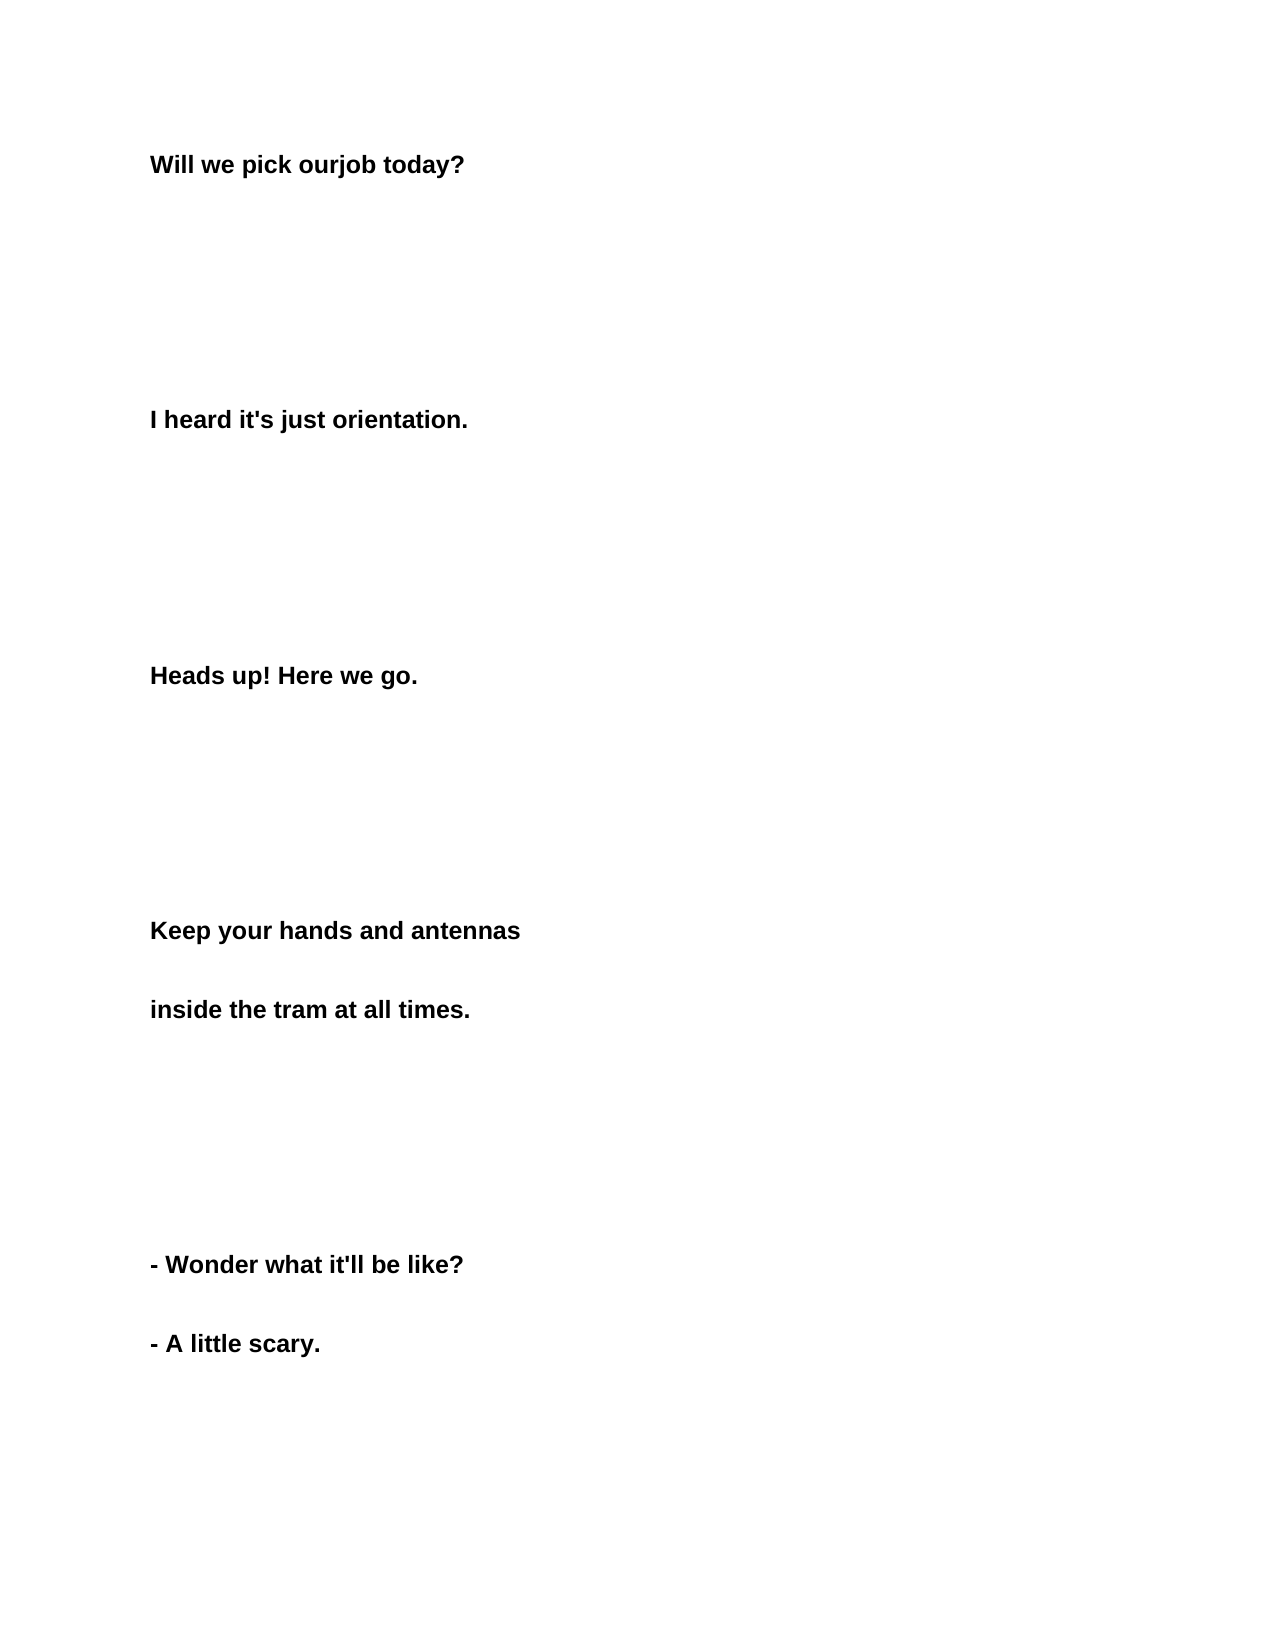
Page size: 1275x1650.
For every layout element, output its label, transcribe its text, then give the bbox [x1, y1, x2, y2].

subtitle Heads up! Here we go. [150, 661, 1125, 689]
subtitle - Wonder what it'll be like? [150, 1250, 1125, 1279]
subtitle - A little scary. [150, 1329, 1125, 1358]
subtitle Will we pick ourjob today? [150, 150, 1125, 179]
subtitle Keep your hands and antennas [150, 916, 1125, 945]
subtitle I heard it's just orientation. [150, 405, 1125, 434]
subtitle inside the tram at all times. [150, 995, 1125, 1024]
